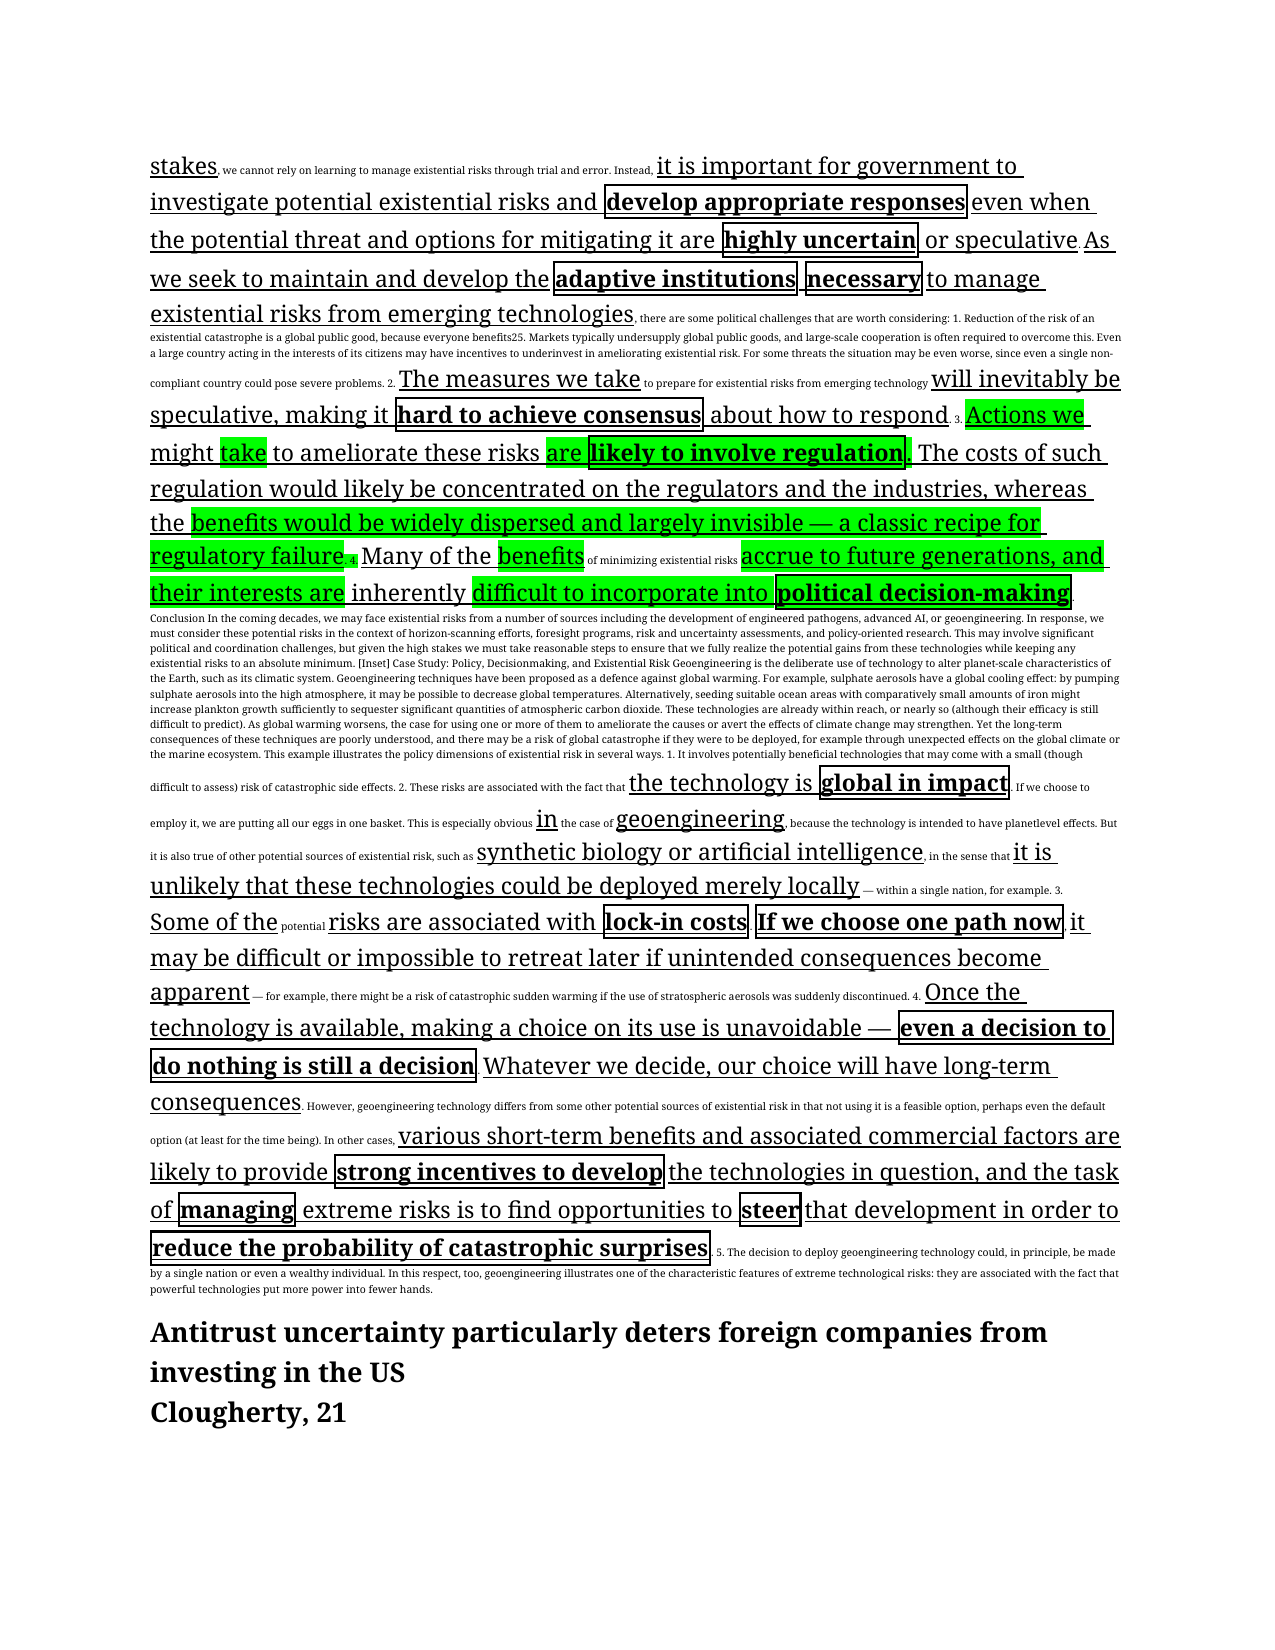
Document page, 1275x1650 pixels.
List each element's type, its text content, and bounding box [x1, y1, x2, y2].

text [150, 150, 1125, 1296]
subtitle Antitrust uncertainty particularly deters foreign companies from investing in the US [150, 1314, 1125, 1391]
text Clougherty, 21 [150, 1393, 1125, 1430]
